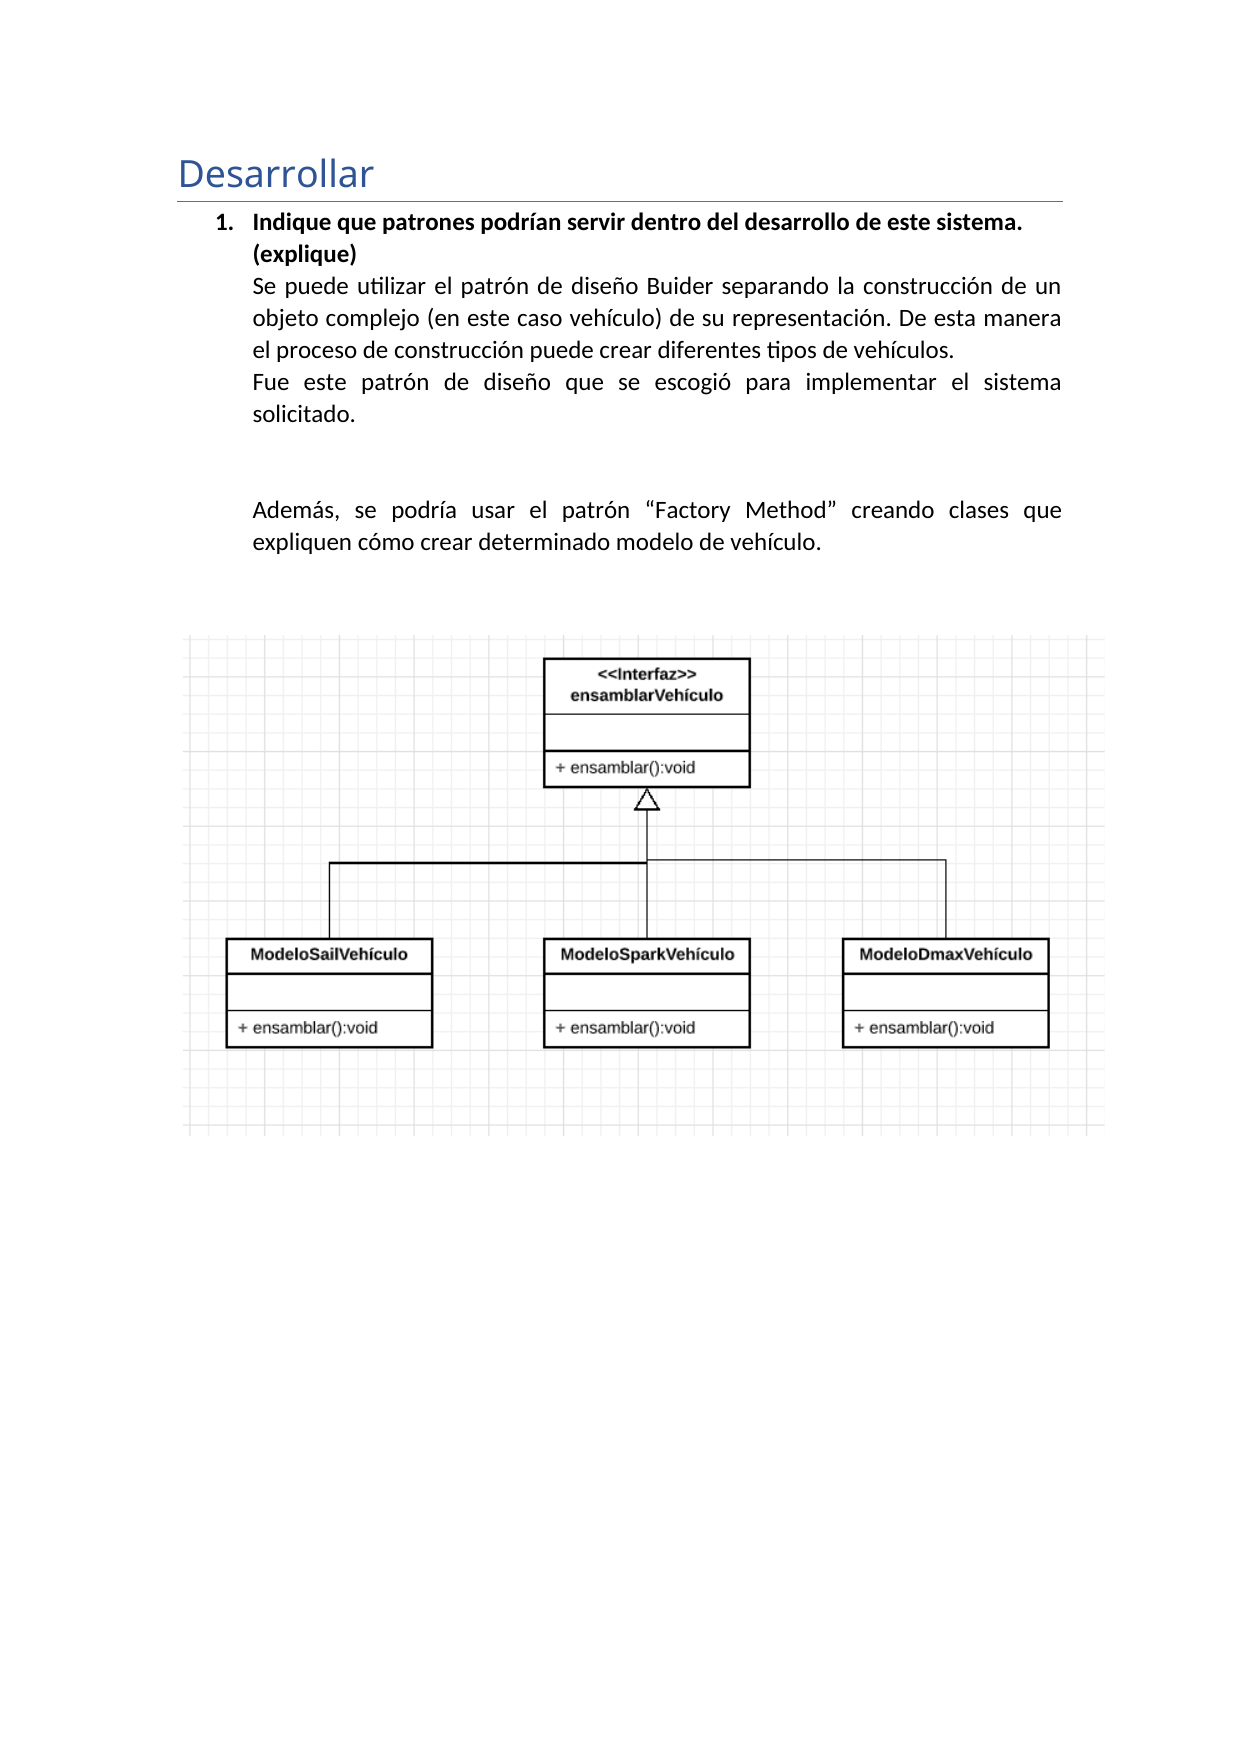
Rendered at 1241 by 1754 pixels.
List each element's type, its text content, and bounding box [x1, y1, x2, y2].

list Además, se podría usar el patrón “Factory Method” creando clases que expliquen cómo crear determinado modelo de vehículo. [252, 494, 1063, 557]
list Se puede utilizar el patrón de diseño Buider separando la construcción de un objeto complejo (en este caso vehículo) de su representación. De esta manera el proceso de construcción puede crear diferentes tipos de vehículos. [252, 271, 1063, 365]
list Indique que patrones podrían servir dentro del desarrollo de este sistema. (explique) [215, 206, 1063, 269]
subtitle Desarrollar [177, 148, 1063, 201]
list Fue este patrón de diseño que se escogió para implementar el sistema solicitado. [252, 366, 1063, 429]
picture [182, 635, 1105, 1136]
